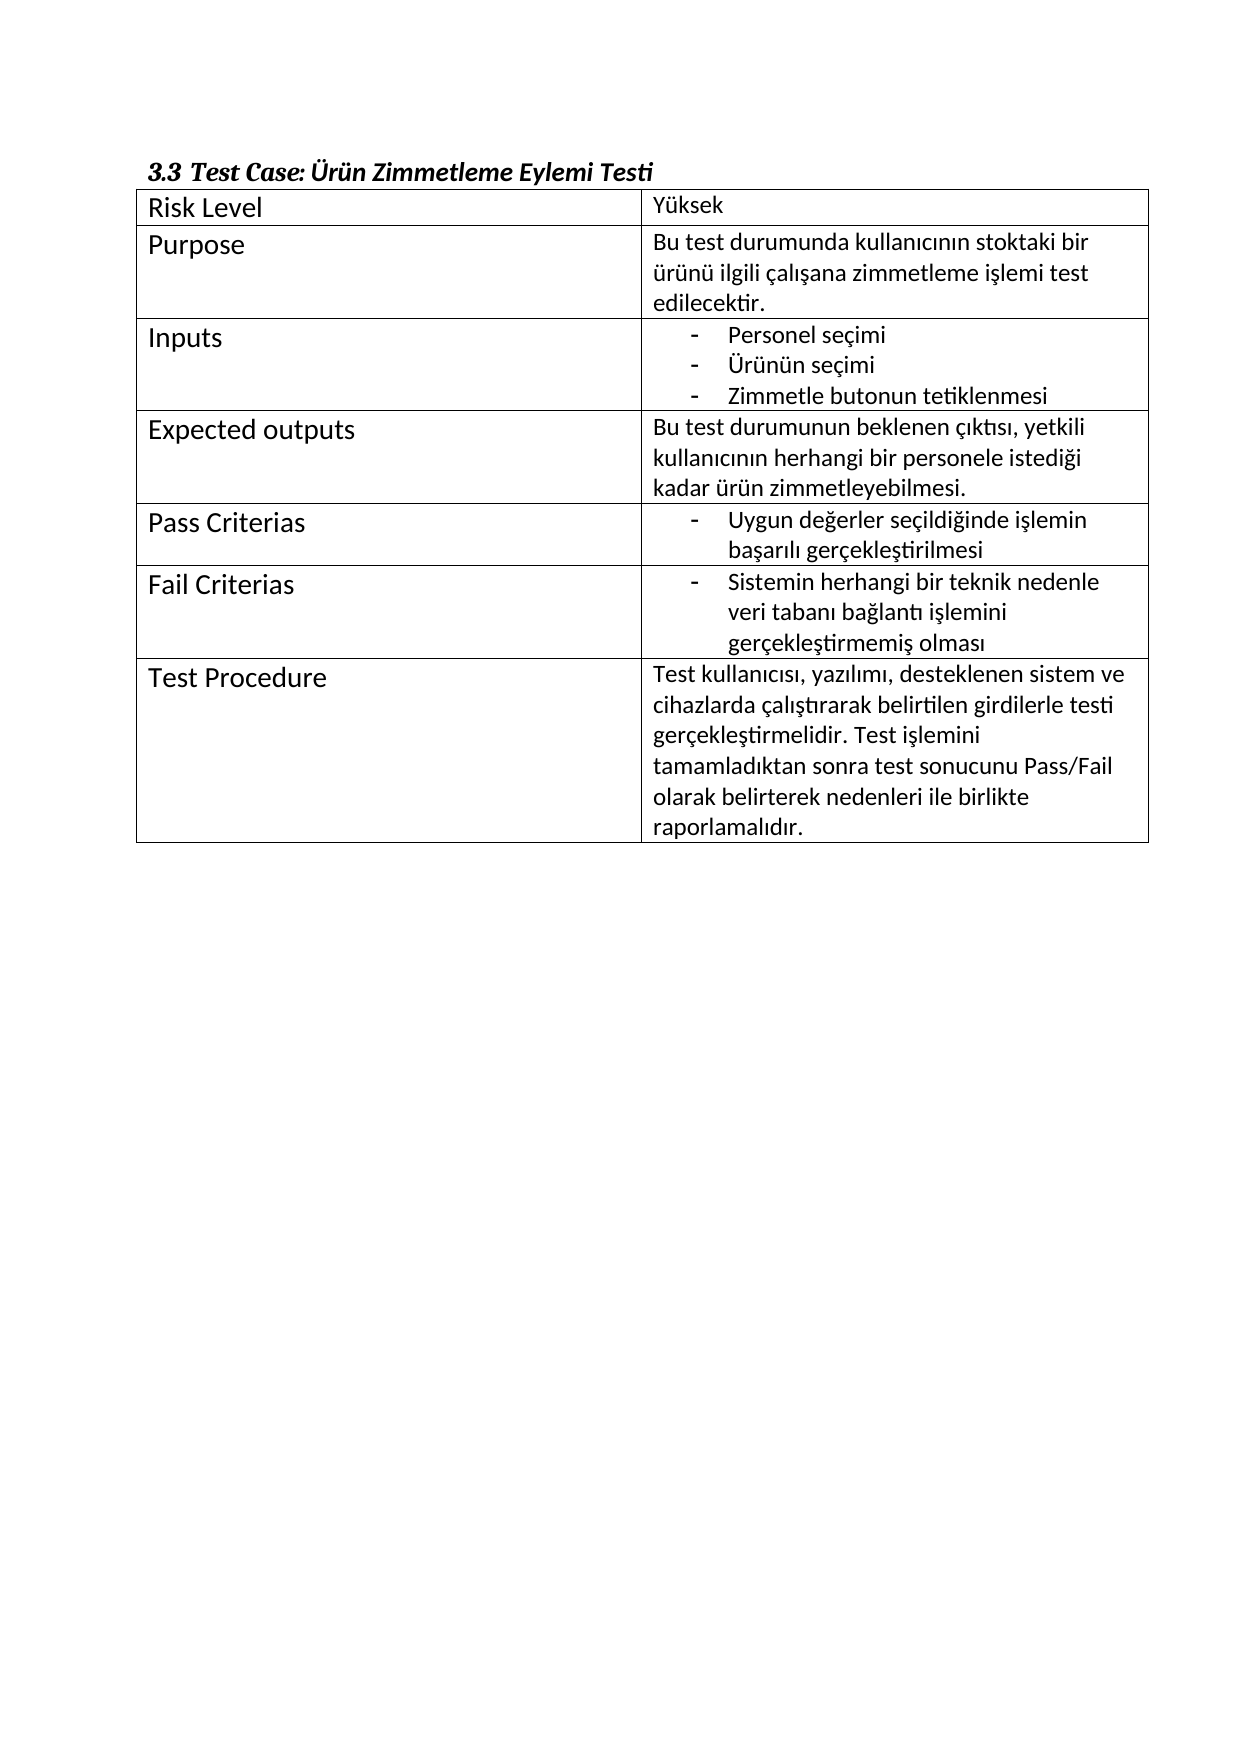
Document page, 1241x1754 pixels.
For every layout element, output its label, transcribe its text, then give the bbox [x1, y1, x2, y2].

table_cell Bu test durumunda kullanıcının stoktaki bir ürünü ilgili çalışana zimmetleme işlemi test edilecektir. [642, 226, 1148, 318]
table_cell Purpose [137, 226, 641, 318]
table_cell Test Procedure [137, 659, 641, 842]
table_cell Inputs [137, 319, 641, 410]
table_header Yüksek [642, 190, 1148, 225]
table_cell Expected outputs [137, 411, 641, 503]
table_cell Bu test durumunun beklenen çıktısı, yetkili kullanıcının herhangi bir personele istediği kadar ürün zimmetleyebilmesi. [642, 411, 1148, 503]
table_cell Uygun değerler seçildiğinde işlemin başarılı gerçekleştirilmesi [642, 504, 1148, 565]
table_header Risk Level [137, 190, 641, 225]
table_cell Personel seçimi Ürünün seçimi Zimmetle butonun tetiklenmesi [642, 319, 1148, 410]
subtitle Test Case: Ürün Zimmetleme Eylemi Testi [148, 155, 1138, 188]
table_cell Test kullanıcısı, yazılımı, desteklenen sistem ve cihazlarda çalıştırarak belirtilen girdilerle testi gerçekleştirmelidir. Test işlemini tamamladıktan sonra test sonucunu Pass/Fail olarak belirterek nedenleri ile birlikte raporlamalıdır. [642, 659, 1148, 842]
table_cell Sistemin herhangi bir teknik nedenle veri tabanı bağlantı işlemini gerçekleştirmemiş olması [642, 566, 1148, 658]
table_cell Fail Criterias [137, 566, 641, 658]
table_cell Pass Criterias [137, 504, 641, 565]
